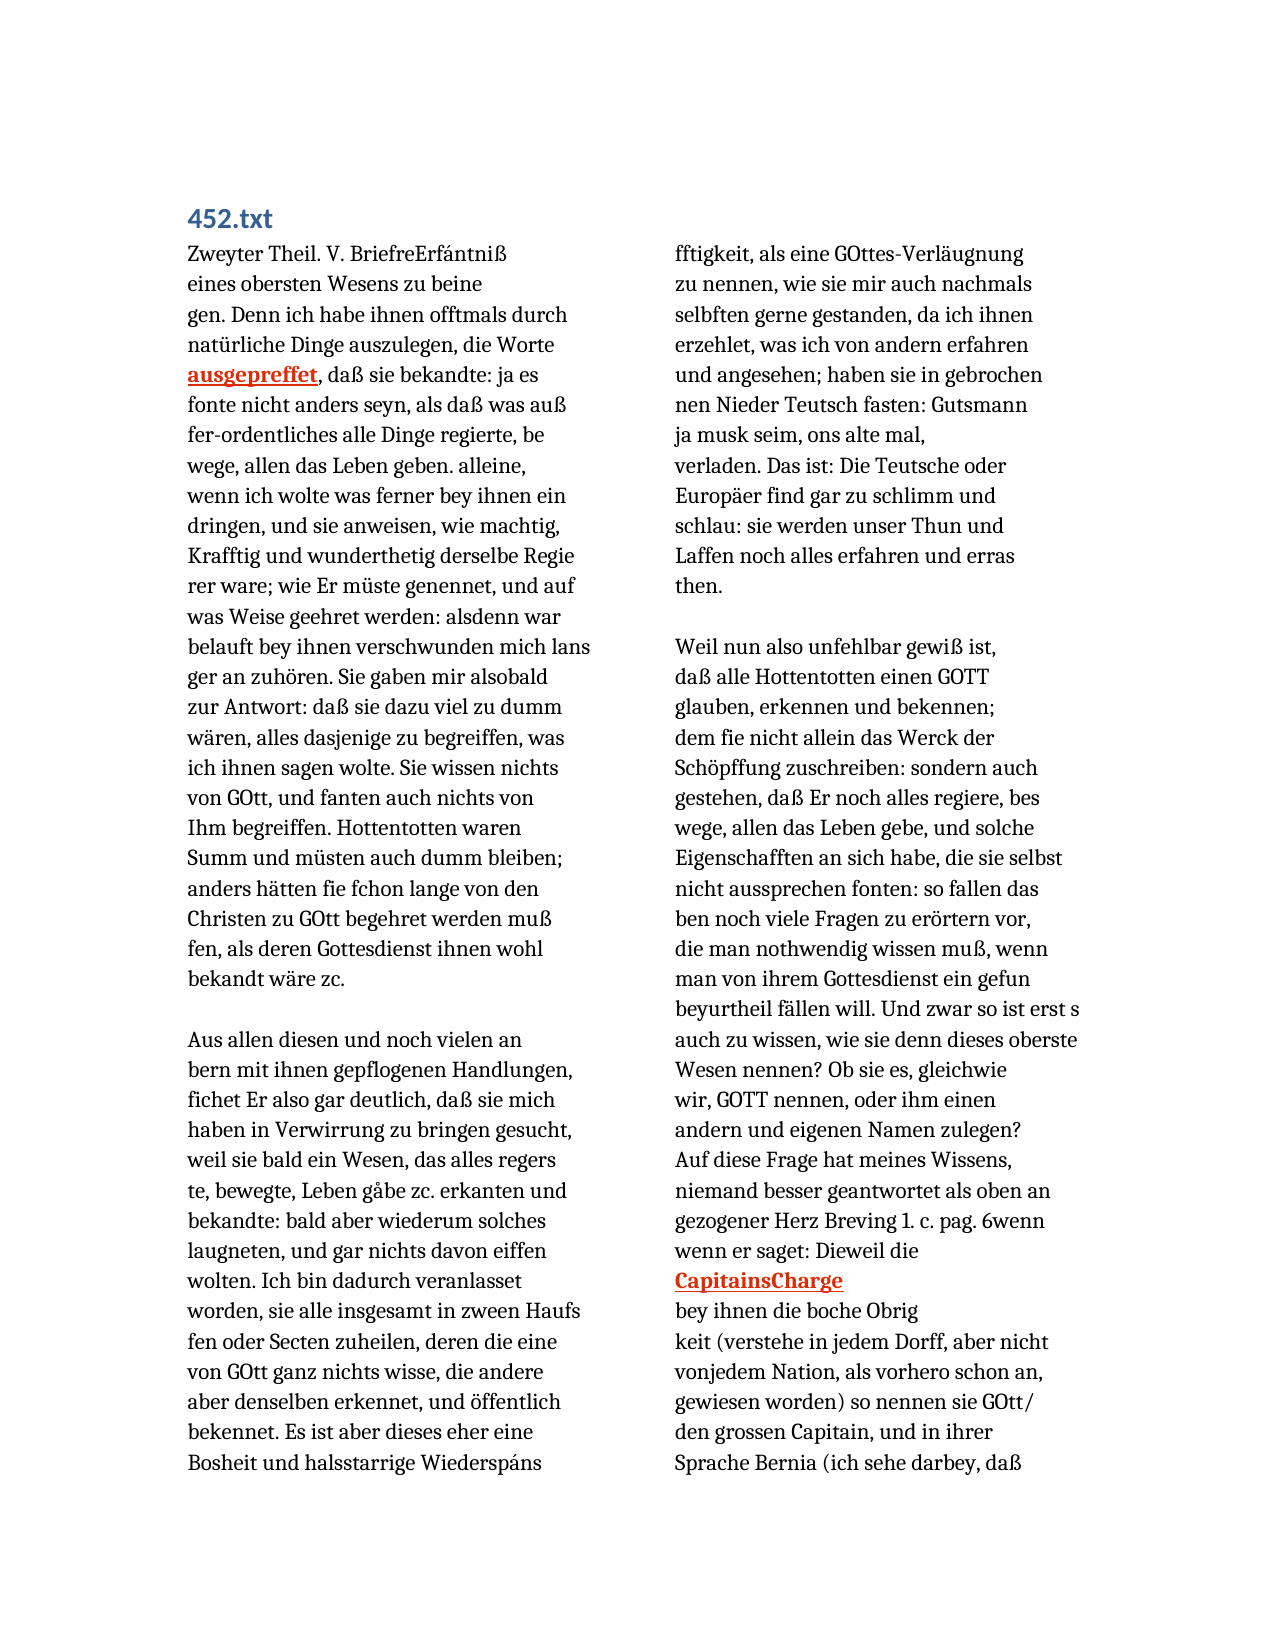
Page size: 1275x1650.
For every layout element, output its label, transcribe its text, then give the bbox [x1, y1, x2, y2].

subtitle 452.txt [187, 200, 600, 236]
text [187, 241, 600, 1476]
